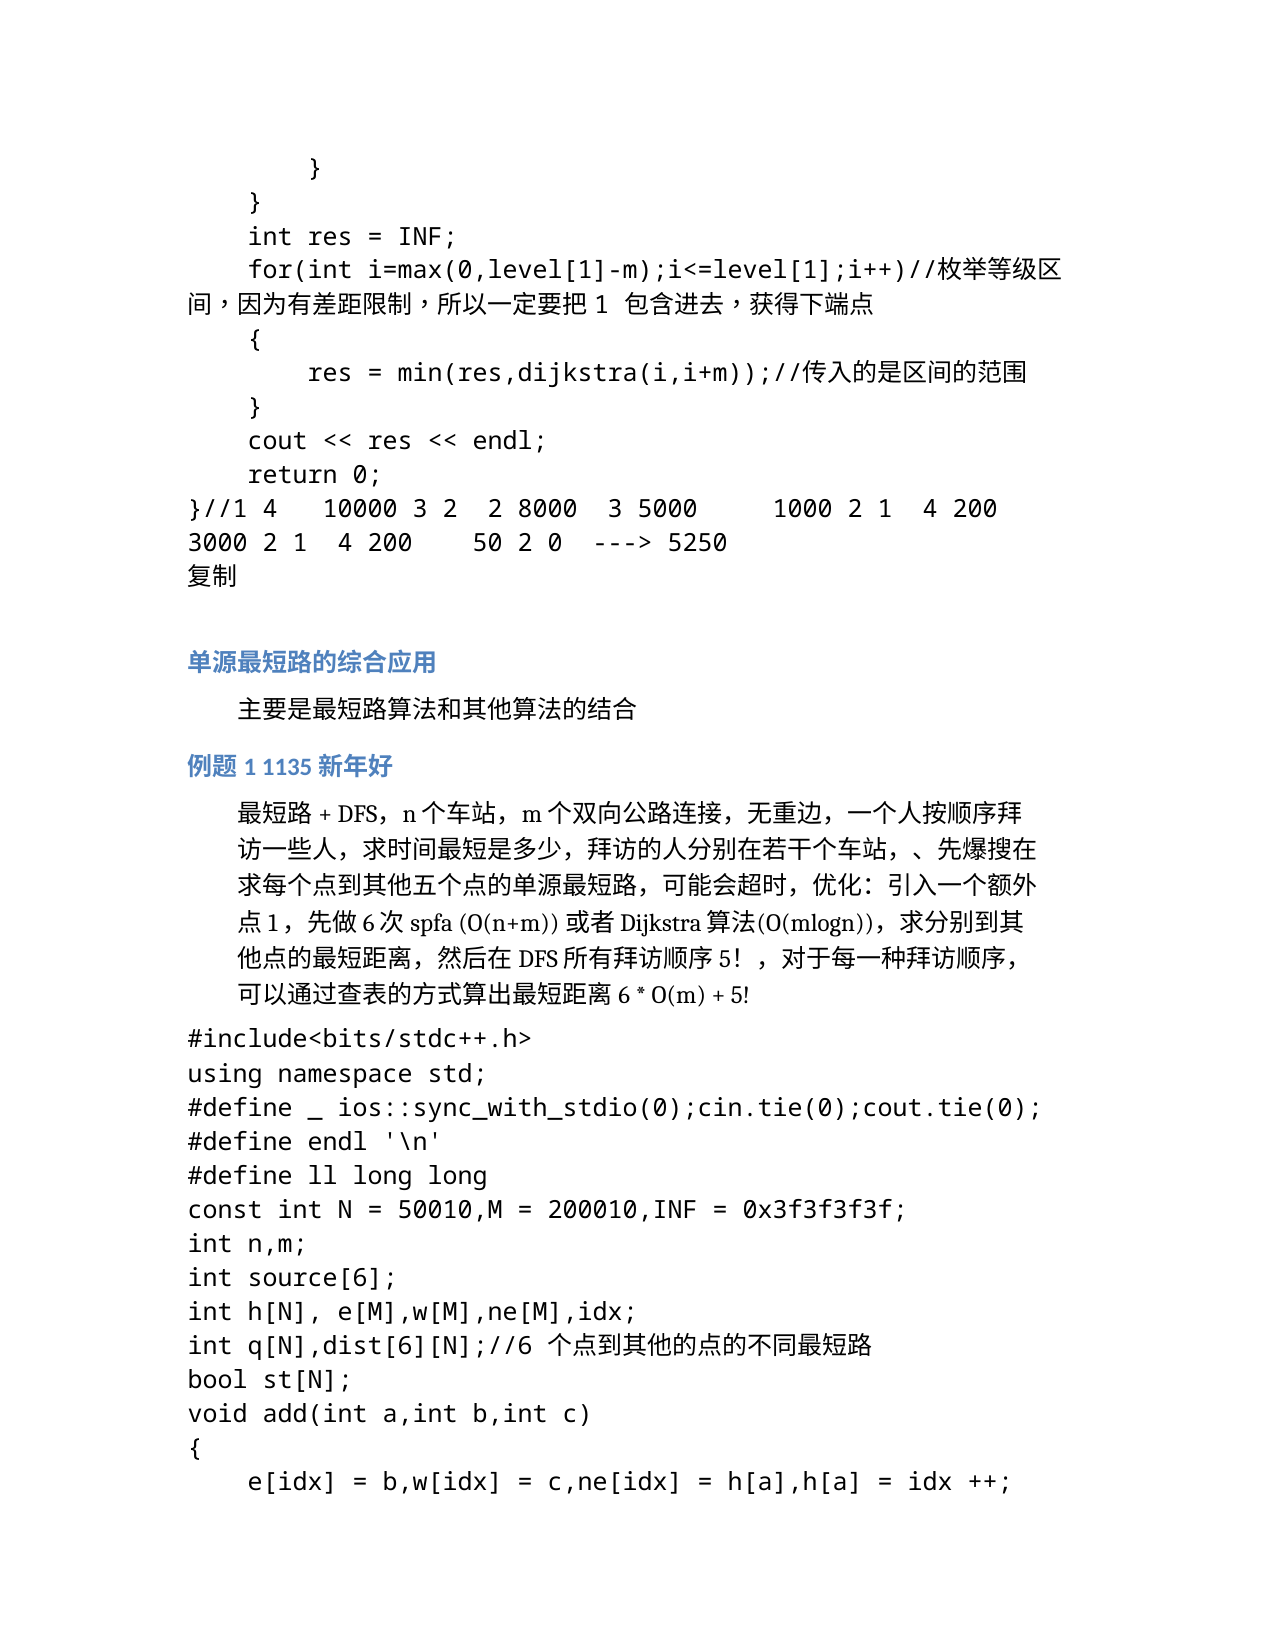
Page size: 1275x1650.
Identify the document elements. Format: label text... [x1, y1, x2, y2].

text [187, 1021, 1087, 1498]
text 最短路 + DFS，n 个车站，m 个双向公路连接，无重边，一个人按顺序拜访一些人，求时间最短是多少，拜访的人分别在若干个车站，、先爆搜在求每个点到其他五个点的单源最短路，可能会超时，优化：引入一个额外点 1 ，先做6次 spfa (O(n+m)) 或者Dijkstra算法(O(mlogn))，求分别到其他点的最短距离，然后在 DFS 所有拜访顺序 5！，对于每一种拜访顺序，可以通过查表的方式算出最短距离 6 * O(m) + 5! [237, 793, 1037, 1011]
text 主要是最短路算法和其他算法的结合 [237, 689, 1037, 726]
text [187, 150, 1087, 593]
subtitle 例题 1 1135 新年好 [187, 747, 1087, 783]
subtitle 单源最短路的综合应用 [187, 643, 1087, 679]
